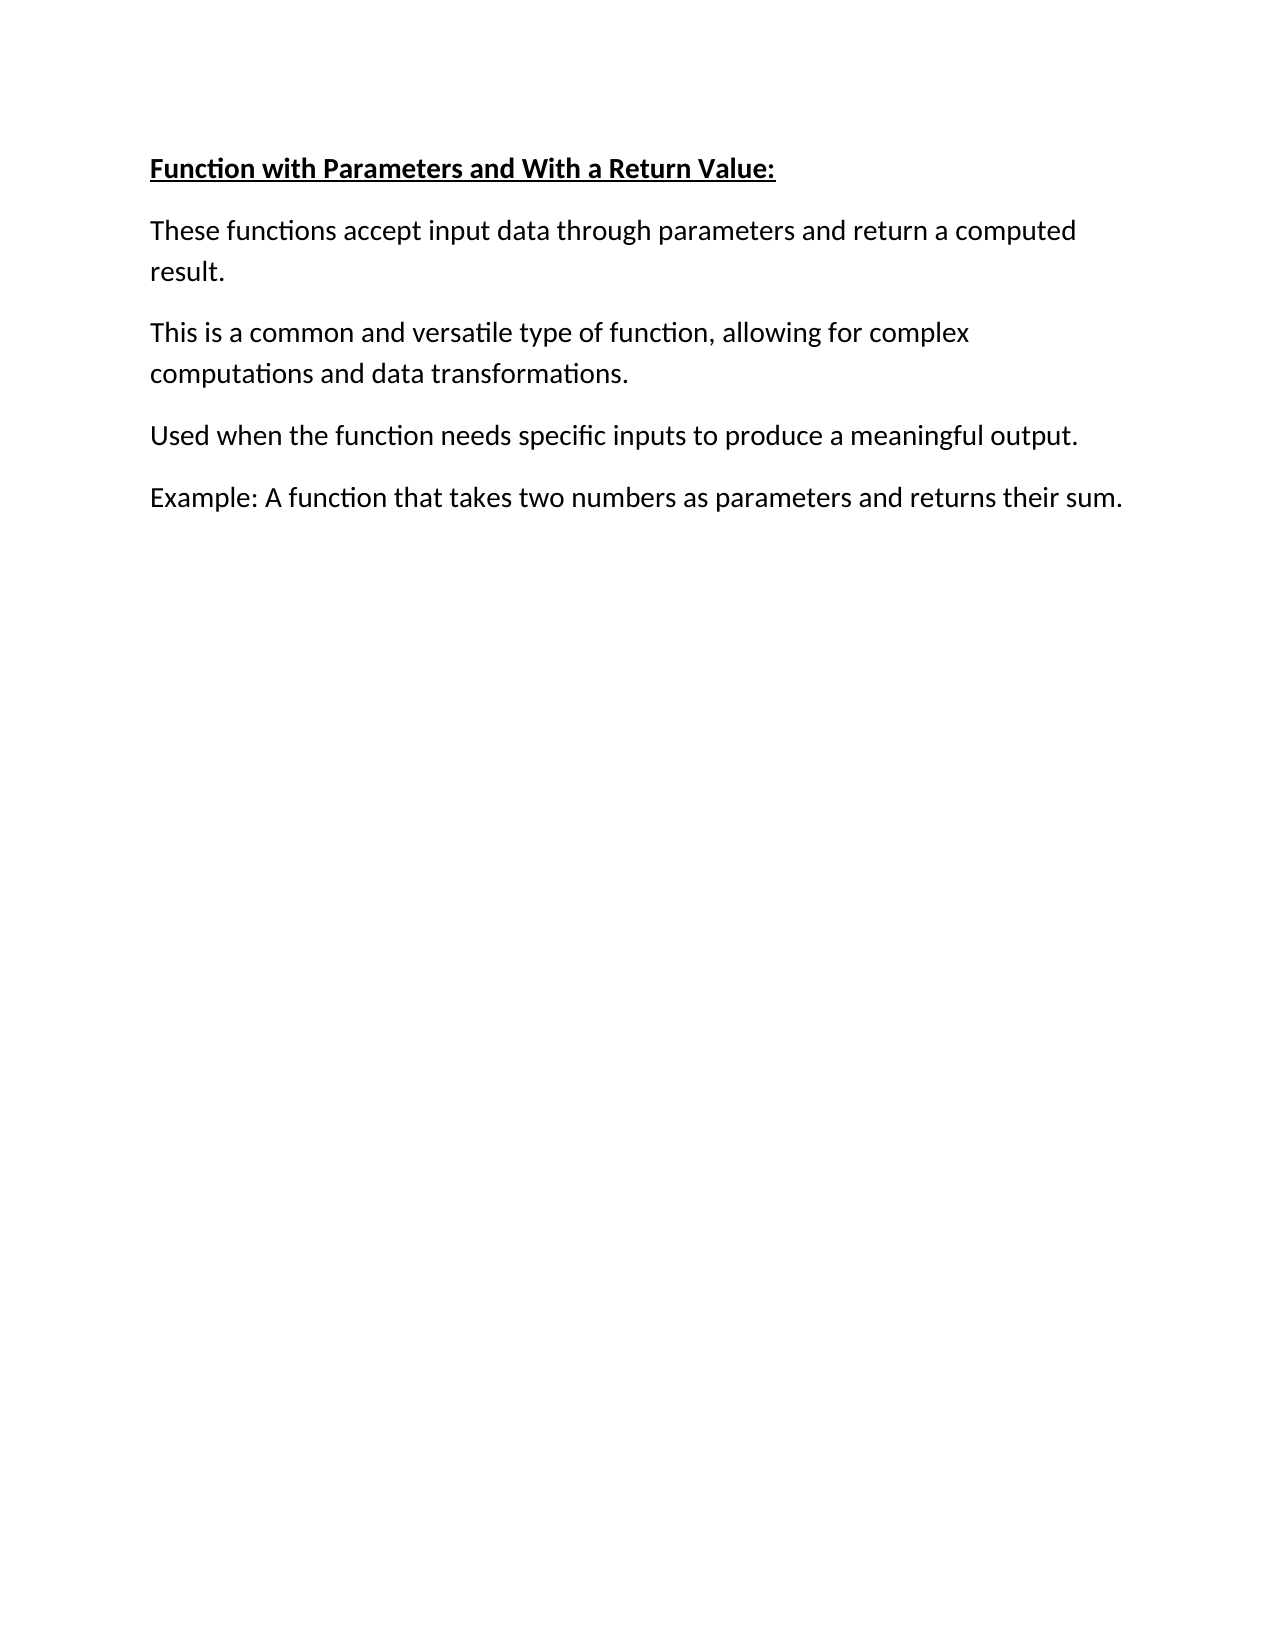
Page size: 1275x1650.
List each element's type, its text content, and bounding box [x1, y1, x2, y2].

text These functions accept input data through parameters and return a computed result. [150, 212, 1125, 288]
text Used when the function needs specific inputs to produce a meaningful output. [150, 417, 1125, 453]
text Function with Parameters and With a Return Value: [150, 150, 1125, 186]
text This is a common and versatile type of function, allowing for complex computations and data transformations. [150, 314, 1125, 391]
text Example: A function that takes two numbers as parameters and returns their sum. [150, 479, 1125, 514]
